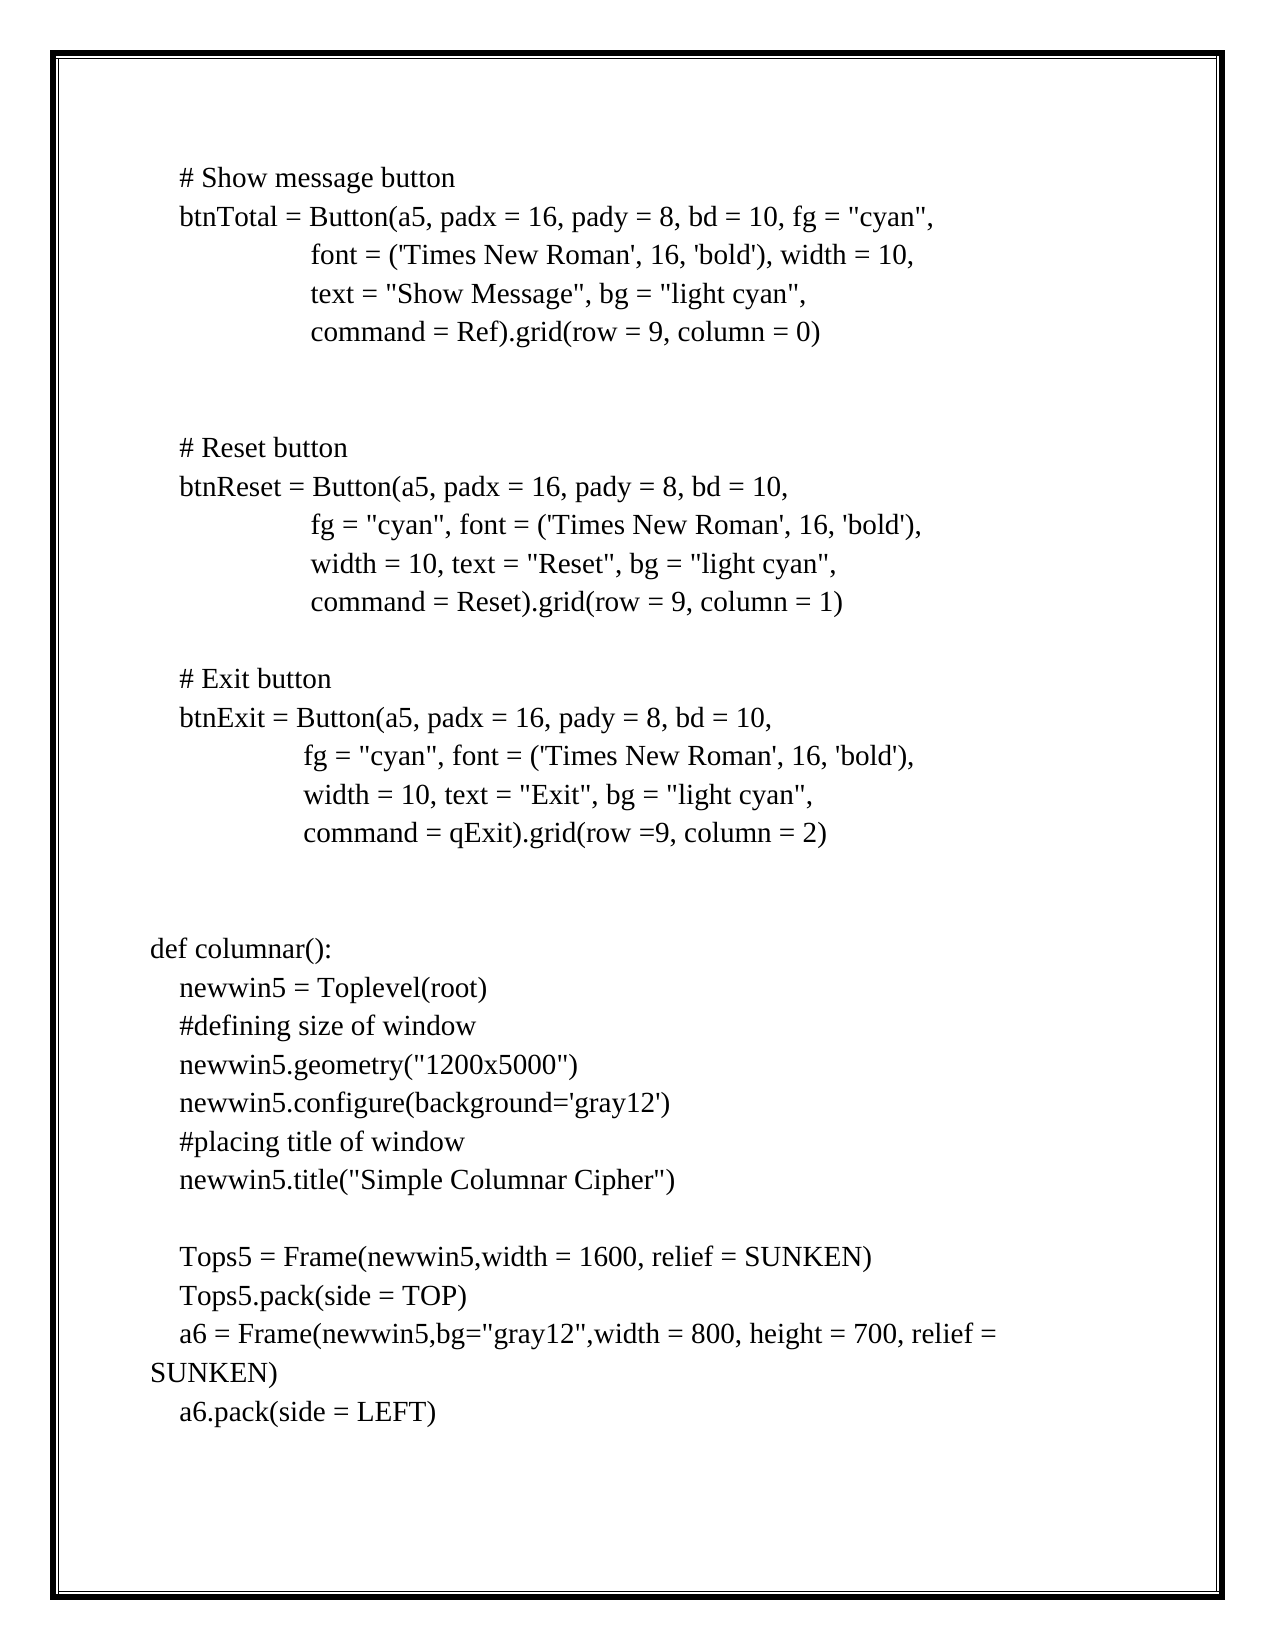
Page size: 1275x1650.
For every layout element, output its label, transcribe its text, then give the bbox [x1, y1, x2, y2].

text width = 10, text = "Exit", bg = "light cyan", [150, 777, 1125, 811]
text Tops5 = Frame(newwin5,width = 1600, relief = SUNKEN) [150, 1239, 1125, 1273]
text #defining size of window [150, 1008, 1125, 1042]
text # Exit button [150, 661, 1125, 695]
text width = 10, text = "Reset", bg = "light cyan", [150, 546, 1125, 579]
text # Show message button [150, 160, 1125, 194]
text newwin5 = Toplevel(root) [150, 970, 1125, 1003]
text def columnar(): [150, 931, 1125, 965]
text a6 = Frame(newwin5,bg="gray12",width = 800, height = 700, relief = SUNKEN) [150, 1317, 1125, 1389]
text fg = "cyan", font = ('Times New Roman', 16, 'bold'), [150, 507, 1125, 541]
text btnReset = Button(a5, padx = 16, pady = 8, bd = 10, [150, 469, 1125, 502]
text #placing title of window [150, 1124, 1125, 1157]
text a6.pack(side = LEFT) [150, 1394, 1125, 1427]
text newwin5.title("Simple Columnar Cipher") [150, 1162, 1125, 1196]
text # Reset button [150, 430, 1125, 464]
text font = ('Times New Roman', 16, 'bold'), width = 10, [150, 237, 1125, 271]
text command = Ref).grid(row = 9, column = 0) [150, 314, 1125, 348]
text fg = "cyan", font = ('Times New Roman', 16, 'bold'), [150, 738, 1125, 772]
text newwin5.geometry("1200x5000") [150, 1047, 1125, 1080]
text btnExit = Button(a5, padx = 16, pady = 8, bd = 10, [150, 700, 1125, 733]
text text = "Show Message", bg = "light cyan", [150, 276, 1125, 309]
text newwin5.configure(background='gray12') [150, 1085, 1125, 1119]
text command = Reset).grid(row = 9, column = 1) [150, 584, 1125, 618]
text command = qExit).grid(row =9, column = 2) [150, 816, 1125, 849]
text btnTotal = Button(a5, padx = 16, pady = 8, bd = 10, fg = "cyan", [150, 199, 1125, 232]
text Tops5.pack(side = TOP) [150, 1278, 1125, 1312]
